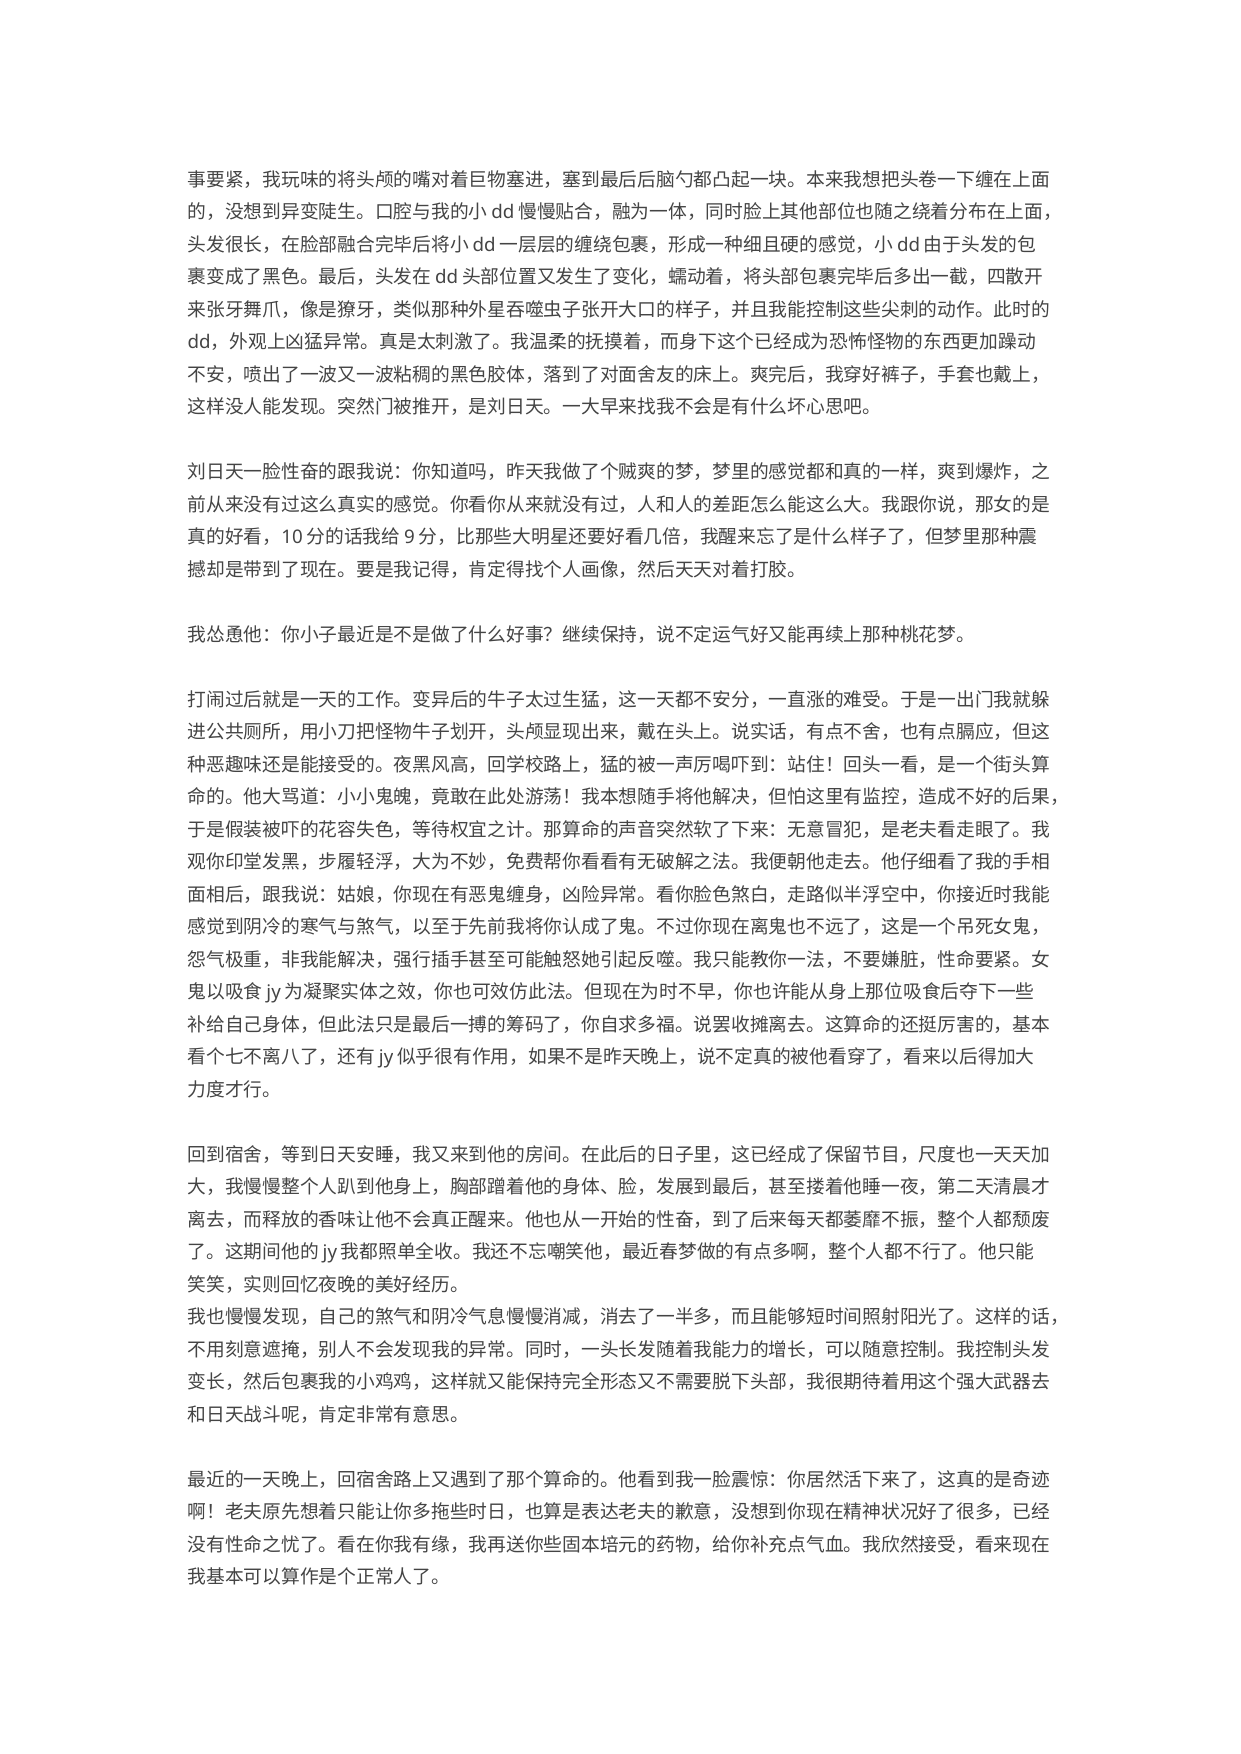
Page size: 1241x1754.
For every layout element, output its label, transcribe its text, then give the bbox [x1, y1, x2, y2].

text A: k* {2 T" k" g( k _ 回到宿舍，等到日天安睡，我又来到他的房间。在此后的日子里，这已经成了保留节目，尺度也一天天加大，我慢慢整个人趴到他身上，胸部蹭着他的身体、脸，发展到最后，甚至搂着他睡一夜，第二天清晨才离去，而释放的香味让他不会真正醒来。他也从一开始的性奋，到了后来每天都萎靡不振，整个人都颓废了。这期间他的jy我都照单全收。我还不忘嘲笑他，最近春梦做的有点多啊，整个人都不行了。他只能笑笑，实则回忆夜晚的美好经历。& k; f5 Z9 F& _# W j) A5 ^ [187, 1104, 1053, 1299]
text 最近的一天晚上，回宿舍路上又遇到了那个算命的。他看到我一脸震惊：你居然活下来了，这真的是奇迹啊！老夫原先想着只能让你多拖些时日，也算是表达老夫的歉意，没想到你现在精神状况好了很多，已经没有性命之忧了。看在你我有缘，我再送你些固本培元的药物，给你补充点气血。我欣然接受，看来现在我基本可以算作是个正常人了。$ ^0 M) x& `8 Z [187, 1462, 1053, 1592]
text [187, 162, 1053, 422]
text 我也慢慢发现，自己的煞气和阴冷气息慢慢消减，消去了一半多，而且能够短时间照射阳光了。这样的话，不用刻意遮掩，别人不会发现我的异常。同时，一头长发随着我能力的增长，可以随意控制。我控制头发变长，然后包裹我的小鸡鸡，这样就又能保持完全形态又不需要脱下头部，我很期待着用这个强大武器去和日天战斗呢，肯定非常有意思。- \8 |& F9 r6 Z4 x [187, 1299, 1053, 1429]
text 打闹过后就是一天的工作。变异后的牛子太过生猛，这一天都不安分，一直涨的难受。于是一出门我就躲进公共厕所，用小刀把怪物牛子划开，头颅显现出来，戴在头上。说实话，有点不舍，也有点膈应，但这种恶趣味还是能接受的。夜黑风高，回学校路上，猛的被一声厉喝吓到：站住！回头一看，是一个街头算命的。他大骂道：小小鬼魄，竟敢在此处游荡！我本想随手将他解决，但怕这里有监控，造成不好的后果，于是假装被吓的花容失色，等待权宜之计。那算命的声音突然软了下来：无意冒犯，是老夫看走眼了。我观你印堂发黑，步履轻浮，大为不妙，免费帮你看看有无破解之法。我便朝他走去。他仔细看了我的手相面相后，跟我说：姑娘，你现在有恶鬼缠身，凶险异常。看你脸色煞白，走路似半浮空中，你接近时我能感觉到阴冷的寒气与煞气，以至于先前我将你认成了鬼。不过你现在离鬼也不远了，这是一个吊死女鬼，怨气极重，非我能解决，强行插手甚至可能触怒她引起反噬。我只能教你一法，不要嫌脏，性命要紧。女鬼以吸食jy为凝聚实体之效，你也可效仿此法。但现在为时不早，你也许能从身上那位吸食后夺下一些补给自己身体，但此法只是最后一搏的筹码了，你自求多福。说罢收摊离去。这算命的还挺厉害的，基本看个七不离八了，还有jy似乎很有作用，如果不是昨天晚上，说不定真的被他看穿了，看来以后得加大力度才行。 [187, 649, 1053, 1104]
text 我怂恿他：你小子最近是不是做了什么好事？继续保持，说不定运气好又能再续上那种桃花梦。 [187, 617, 1053, 649]
text 刘日天一脸性奋的跟我说：你知道吗，昨天我做了个贼爽的梦，梦里的感觉都和真的一样，爽到爆炸，之前从来没有过这么真实的感觉。你看你从来就没有过，人和人的差距怎么能这么大。我跟你说，那女的是真的好看，10分的话我给9分，比那些大明星还要好看几倍，我醒来忘了是什么样子了，但梦里那种震撼却是带到了现在。要是我记得，肯定得找个人画像，然后天天对着打胶。 [187, 422, 1053, 584]
